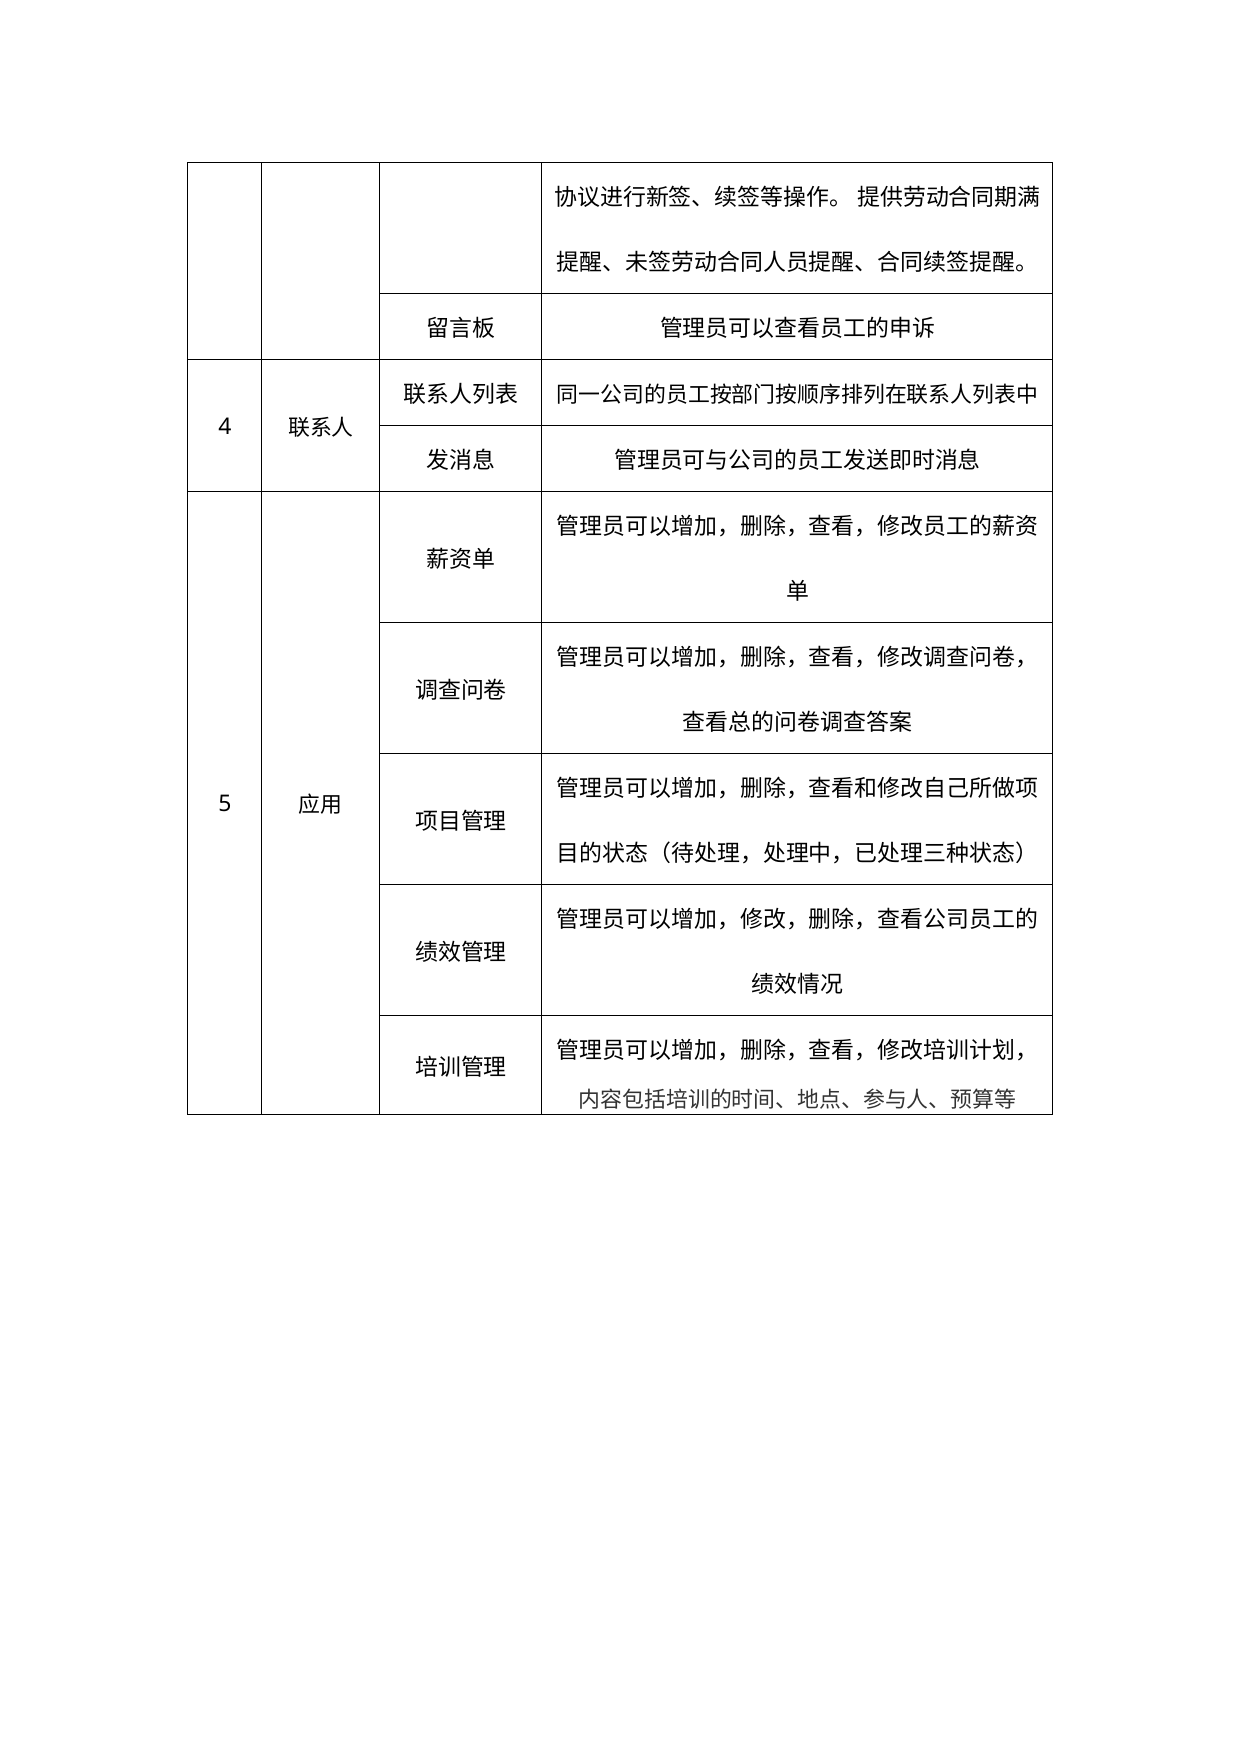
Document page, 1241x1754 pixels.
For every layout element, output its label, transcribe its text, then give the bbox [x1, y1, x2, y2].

table_cell 联系人 [262, 360, 379, 491]
table_cell 发消息 [380, 426, 541, 491]
table_cell 合同 [380, 163, 541, 293]
table_cell 管理员可以增加，删除，查看，修改培训计划，内容包括培训的时间、地点、参与人、预算等 [542, 1016, 1052, 1114]
table_cell 管理员可以增加，修改，删除，查看公司员工的绩效情况 [542, 885, 1052, 1015]
table_cell 项目管理 [380, 754, 541, 884]
table_cell 留言板 [380, 294, 541, 359]
table_cell 管理员可以增加，删除，查看和修改自己所做项目的状态（待处理，处理中，已处理三种状态） [542, 754, 1052, 884]
table_cell 管理员可与公司的员工发送即时消息 [542, 426, 1052, 491]
table_cell 4 [188, 360, 261, 491]
table_cell 同一公司的员工按部门按顺序排列在联系人列表中 [542, 360, 1052, 425]
table_cell 培训管理 [380, 1016, 541, 1114]
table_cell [542, 163, 1052, 293]
table_cell 管理员可以增加，删除，查看，修改员工的薪资单 [542, 492, 1052, 622]
table_cell 管理员可以查看员工的申诉 [542, 294, 1052, 359]
table_cell 管理员可以增加，删除，查看，修改调查问卷，查看总的问卷调查答案 [542, 623, 1052, 753]
table_cell 绩效管理 [380, 885, 541, 1015]
table_cell 应用 [262, 492, 379, 1114]
table_cell 5 [188, 492, 261, 1114]
table_cell 联系人列表 [380, 360, 541, 425]
table_cell 薪资单 [380, 492, 541, 622]
table_cell 调查问卷 [380, 623, 541, 753]
